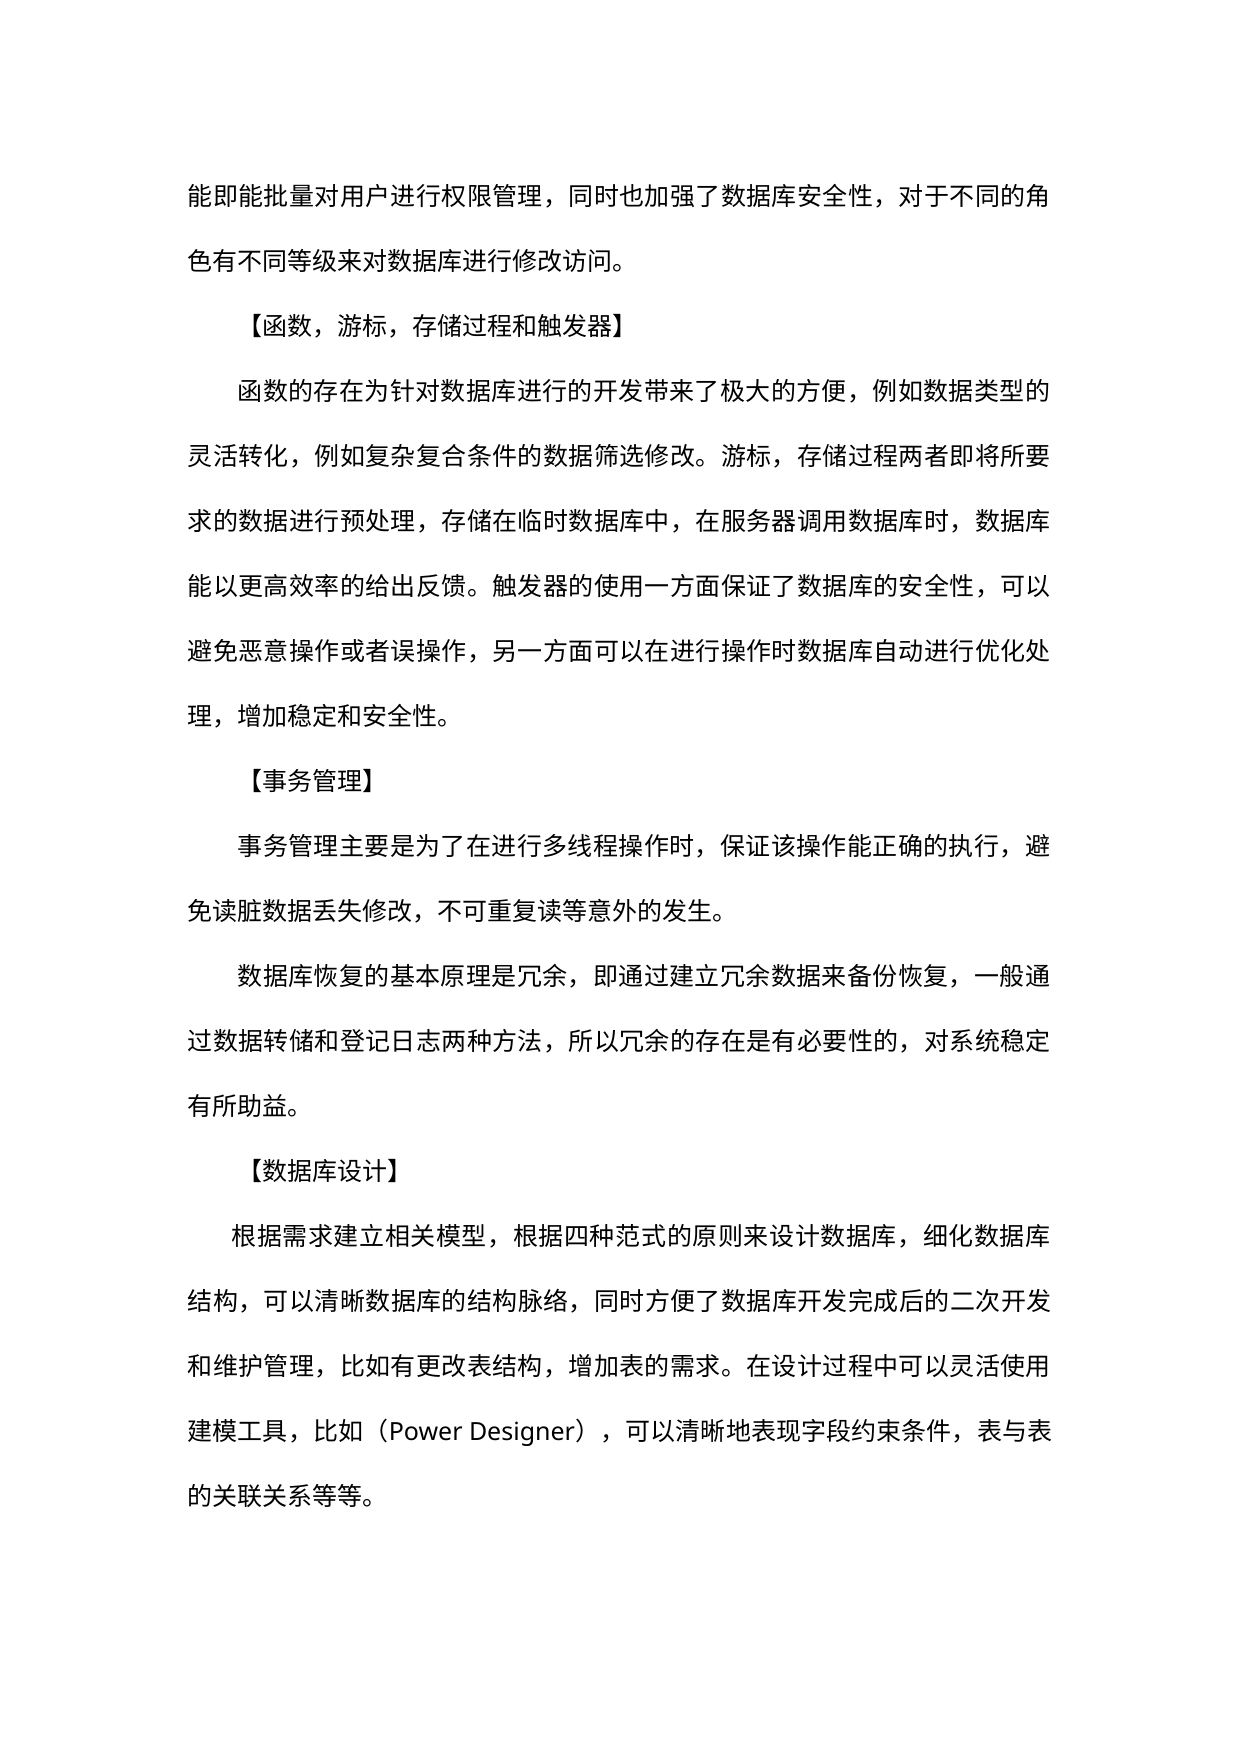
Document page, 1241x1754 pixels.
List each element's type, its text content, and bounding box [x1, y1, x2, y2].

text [187, 162, 1053, 292]
text 数据库恢复的基本原理是冗余，即通过建立冗余数据来备份恢复，一般通过数据转储和登记日志两种方法，所以冗余的存在是有必要性的，对系统稳定有所助益。 [187, 942, 1053, 1137]
text 【数据库设计】 [187, 1137, 1053, 1202]
text 根据需求建立相关模型，根据四种范式的原则来设计数据库，细化数据库结构，可以清晰数据库的结构脉络，同时方便了数据库开发完成后的二次开发和维护管理，比如有更改表结构，增加表的需求。在设计过程中可以灵活使用建模工具，比如（Power Designer），可以清晰地表现字段约束条件，表与表的关联关系等等。 [187, 1202, 1053, 1527]
text 事务管理主要是为了在进行多线程操作时，保证该操作能正确的执行，避免读脏数据丢失修改，不可重复读等意外的发生。 [187, 812, 1053, 942]
text 【事务管理】 [187, 747, 1053, 812]
text 【函数，游标，存储过程和触发器】 [187, 292, 1053, 357]
text 函数的存在为针对数据库进行的开发带来了极大的方便，例如数据类型的灵活转化，例如复杂复合条件的数据筛选修改。游标，存储过程两者即将所要求的数据进行预处理，存储在临时数据库中，在服务器调用数据库时，数据库能以更高效率的给出反馈。触发器的使用一方面保证了数据库的安全性，可以避免恶意操作或者误操作，另一方面可以在进行操作时数据库自动进行优化处理，增加稳定和安全性。 [187, 357, 1053, 747]
